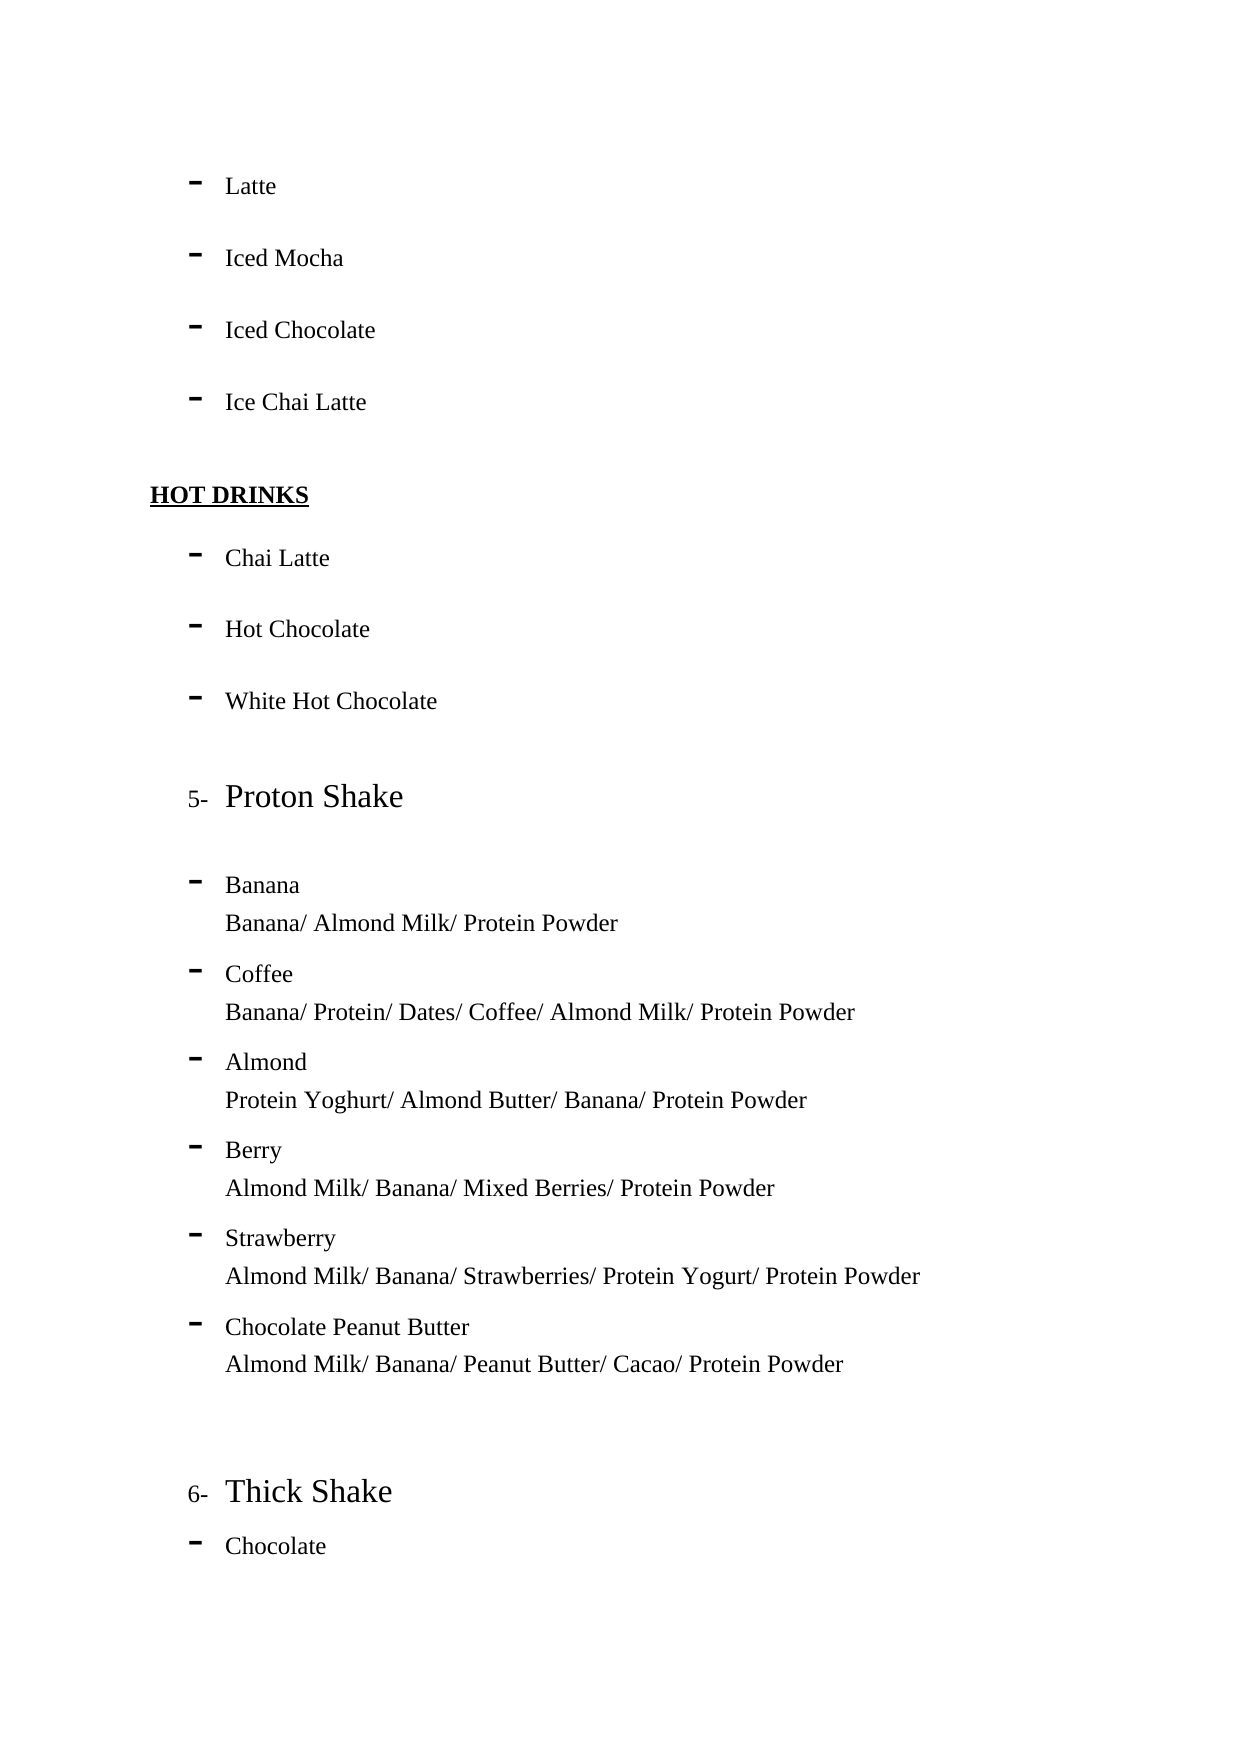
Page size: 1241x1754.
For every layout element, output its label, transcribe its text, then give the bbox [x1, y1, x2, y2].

list Chocolate Peanut Butter [187, 1290, 1090, 1345]
list Almond [187, 1025, 1090, 1081]
list Protein Yoghurt/ Almond Butter/ Banana/ Protein Powder [225, 1085, 1090, 1114]
list Thick Shake [187, 1471, 1090, 1510]
list Strawberry [187, 1202, 1090, 1257]
list Hot Chocolate [187, 593, 1090, 648]
list Berry [187, 1114, 1090, 1169]
list Almond Milk/ Banana/ Peanut Butter/ Cacao/ Protein Powder [225, 1349, 1090, 1378]
text HOT DRINKS [150, 480, 1090, 509]
list Almond Milk/ Banana/ Mixed Berries/ Protein Powder [225, 1173, 1090, 1202]
list Coffee [187, 937, 1090, 992]
list Chai Latte [187, 522, 1090, 577]
list Banana/ Protein/ Dates/ Coffee/ Almond Milk/ Protein Powder [225, 997, 1090, 1025]
list Chocolate [187, 1510, 1090, 1565]
list Proton Shake [187, 777, 1090, 815]
list Iced Chocolate [187, 293, 1090, 349]
list Ice Chai Latte [187, 365, 1090, 420]
list Banana/ Almond Milk/ Protein Powder [225, 908, 1090, 937]
list Banana [187, 849, 1090, 904]
list Latte [187, 150, 1090, 205]
list Almond Milk/ Banana/ Strawberries/ Protein Yogurt/ Protein Powder [225, 1261, 1090, 1290]
list White Hot Chocolate [187, 665, 1090, 720]
list Iced Mocha [187, 222, 1090, 277]
